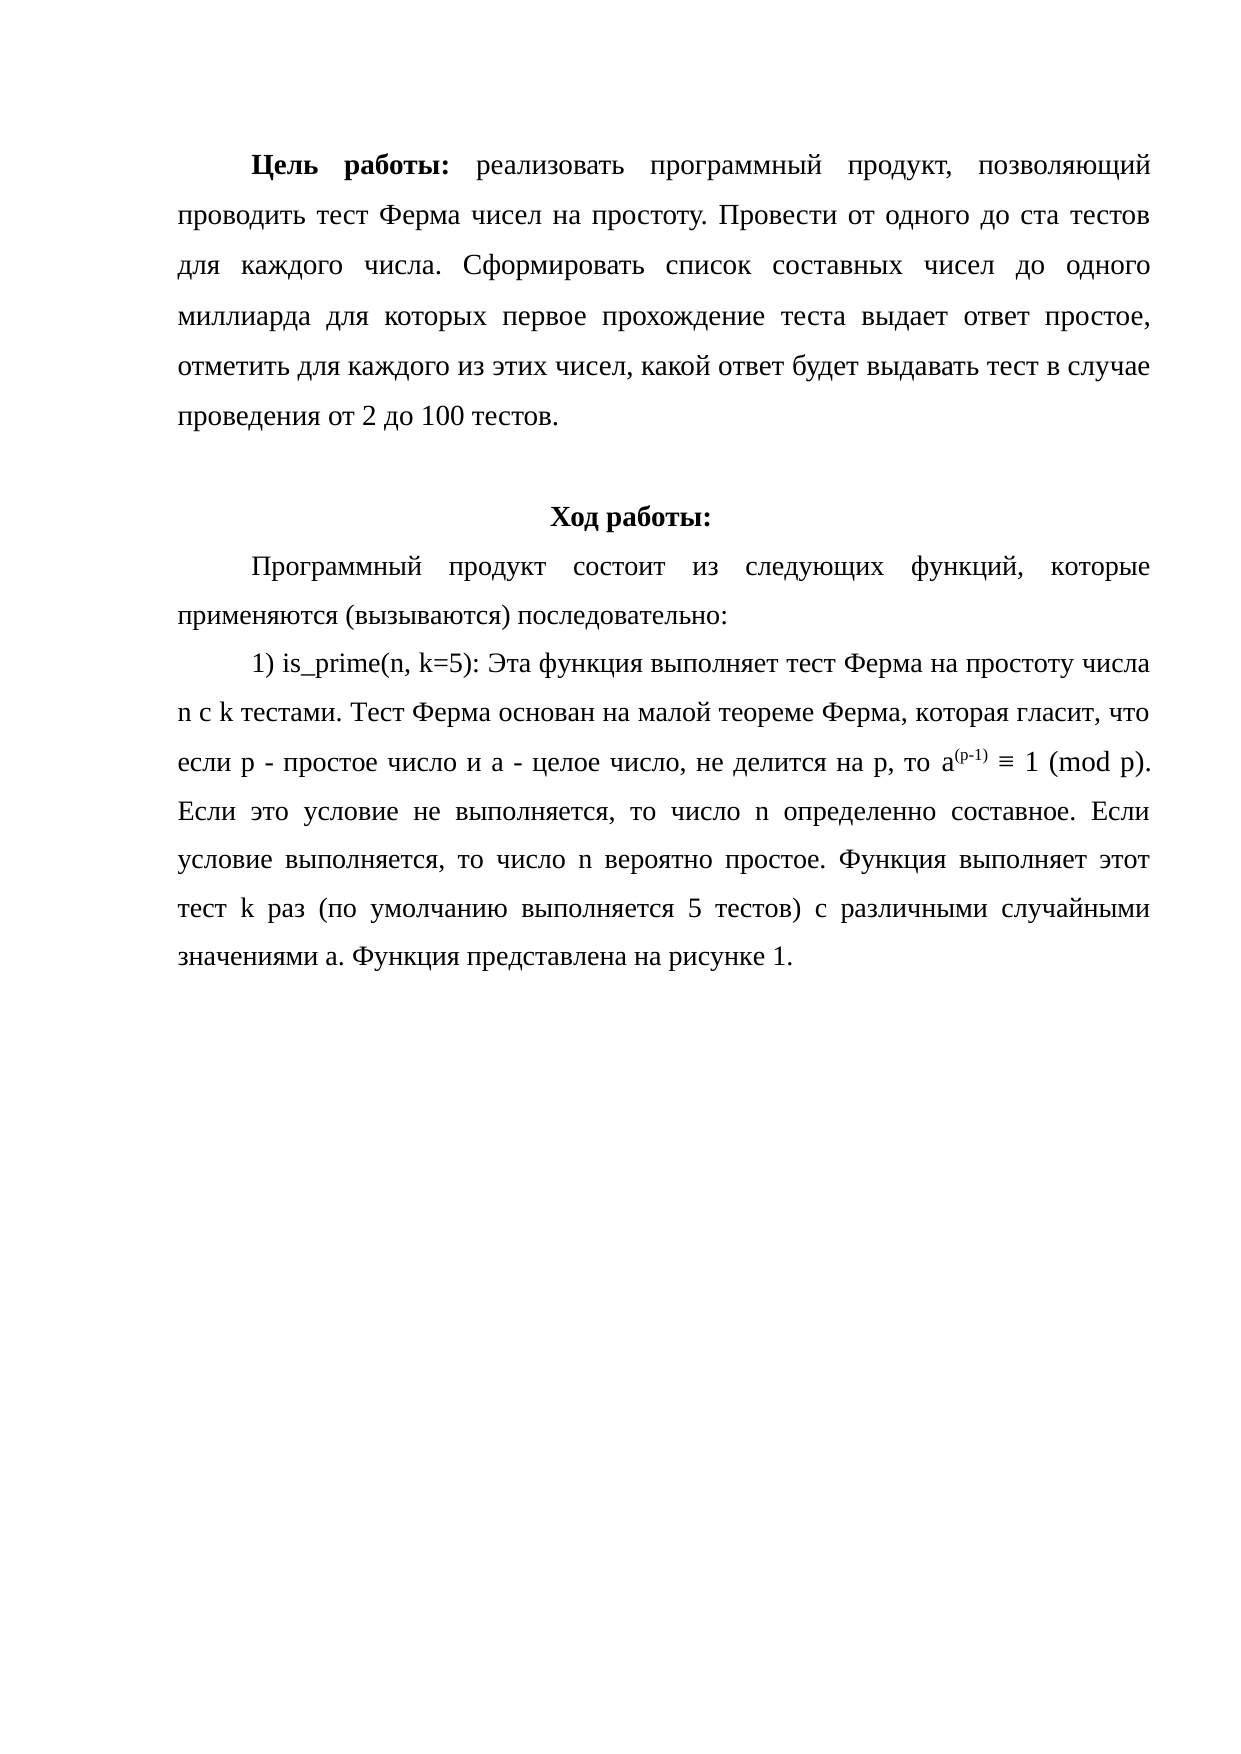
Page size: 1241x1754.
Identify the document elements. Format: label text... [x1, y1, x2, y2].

text Цель работы: реализовать программный продукт, позволяющий проводить тест Ферма чисел на простоту. Провести от одного до ста тестов для каждого числа. Сформировать список составных чисел до одного миллиарда для которых первое прохождение теста выдает ответ простое, отметить для каждого из этих чисел, какой ответ будет выдавать тест в случае проведения от 2 до 100 тестов. [177, 147, 1152, 432]
text 1) is_prime(n, k=5): Эта функция выполняет тест Ферма на простоту числа n с k тестами. Тест Ферма основан на малой теореме Ферма, которая гласит, что если p - простое число и a - целое число, не делится на p, то a(p-1) ≡ 1 (mod p). Если это условие не выполняется, то число n определенно составное. Если условие выполняется, то число n вероятно простое. Функция выполняет этот тест k раз (по умолчанию выполняется 5 тестов) с различными случайными значениями a. Функция представлена на рисунке 1. [177, 646, 1152, 972]
text Ход работы: [177, 499, 1152, 533]
text Программный продукт состоит из следующих функций, которые применяются (вызываются) последовательно: [177, 549, 1152, 630]
